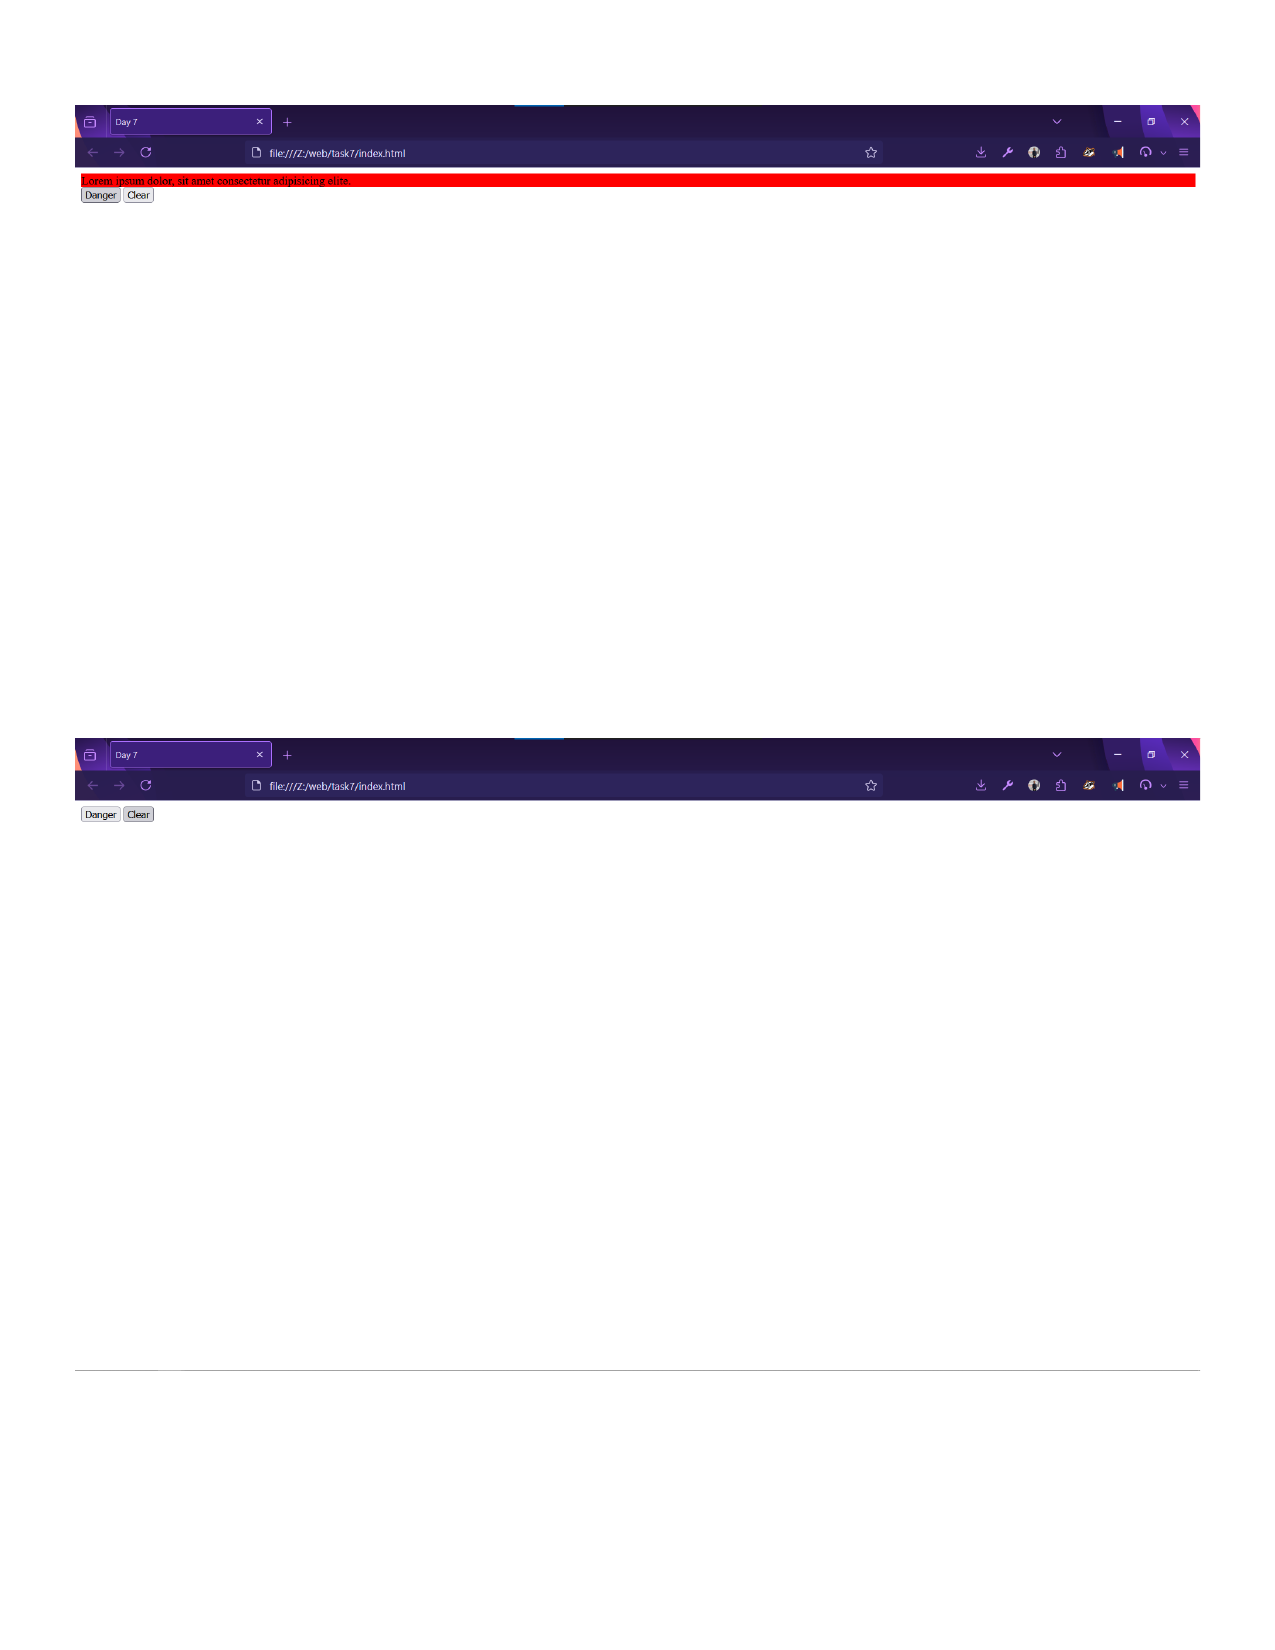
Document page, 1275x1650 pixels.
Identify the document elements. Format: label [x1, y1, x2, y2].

picture [75, 105, 1200, 1371]
